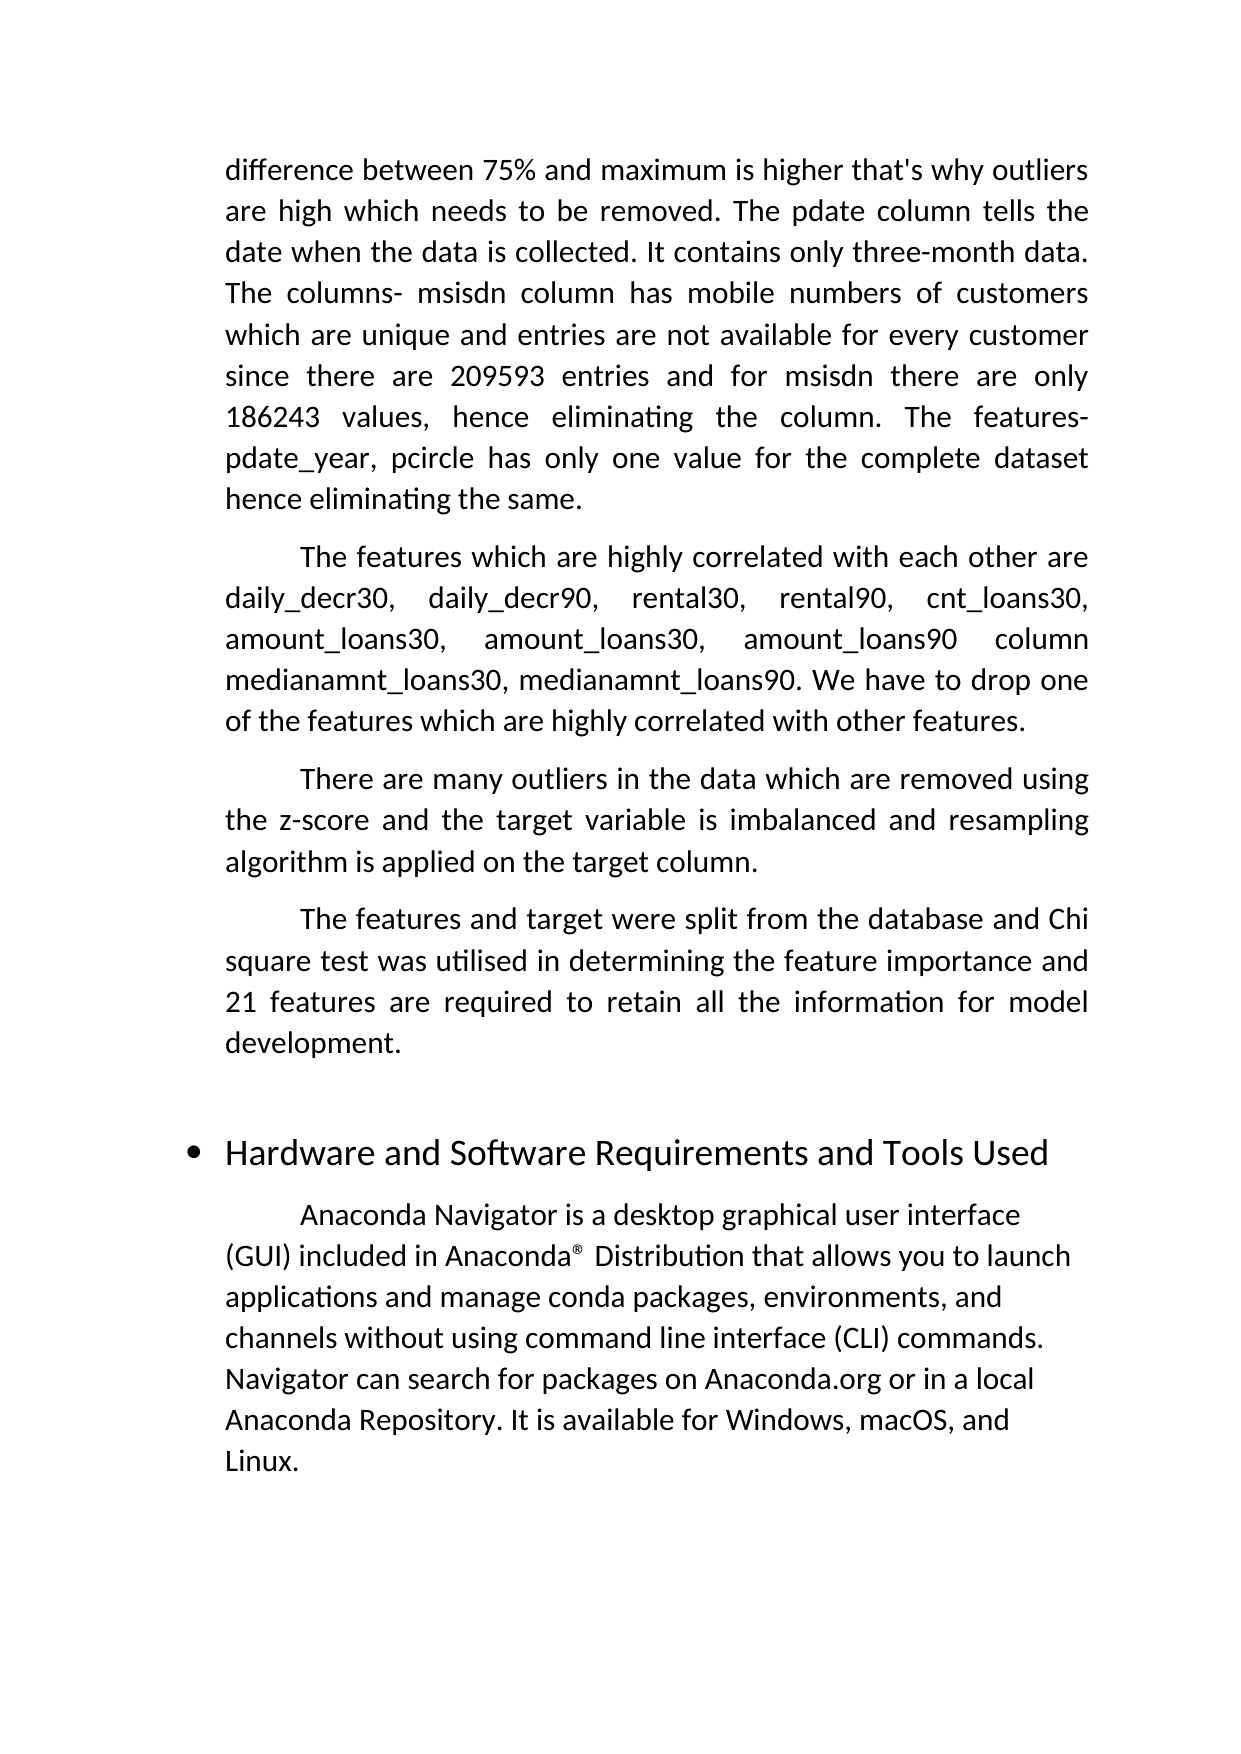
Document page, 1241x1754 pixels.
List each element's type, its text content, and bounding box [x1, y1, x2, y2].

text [225, 150, 1090, 517]
text There are many outliers in the data which are removed using the z-score and the target variable is imbalanced and resampling algorithm is applied on the target column. [225, 759, 1090, 880]
text The features which are highly correlated with each other are daily_decr30, daily_decr90, rental30, rental90, cnt_loans30, amount_loans30, amount_loans30, amount_loans90 column medianamnt_loans30, medianamnt_loans90. We have to drop one of the features which are highly correlated with other features. [225, 537, 1090, 740]
text Anaconda Navigator is a desktop graphical user interface (GUI) included in Anaconda® Distribution that allows you to launch applications and manage conda packages, environments, and channels without using command line interface (CLI) commands. Navigator can search for packages on Anaconda.org or in a local Anaconda Repository. It is available for Windows, macOS, and Linux. [225, 1194, 1090, 1479]
text The features and target were split from the database and Chi square test was utilised in determining the feature importance and 21 features are required to retain all the information for model development. [225, 899, 1090, 1061]
list Hardware and Software Requirements and Tools Used [187, 1128, 1090, 1174]
